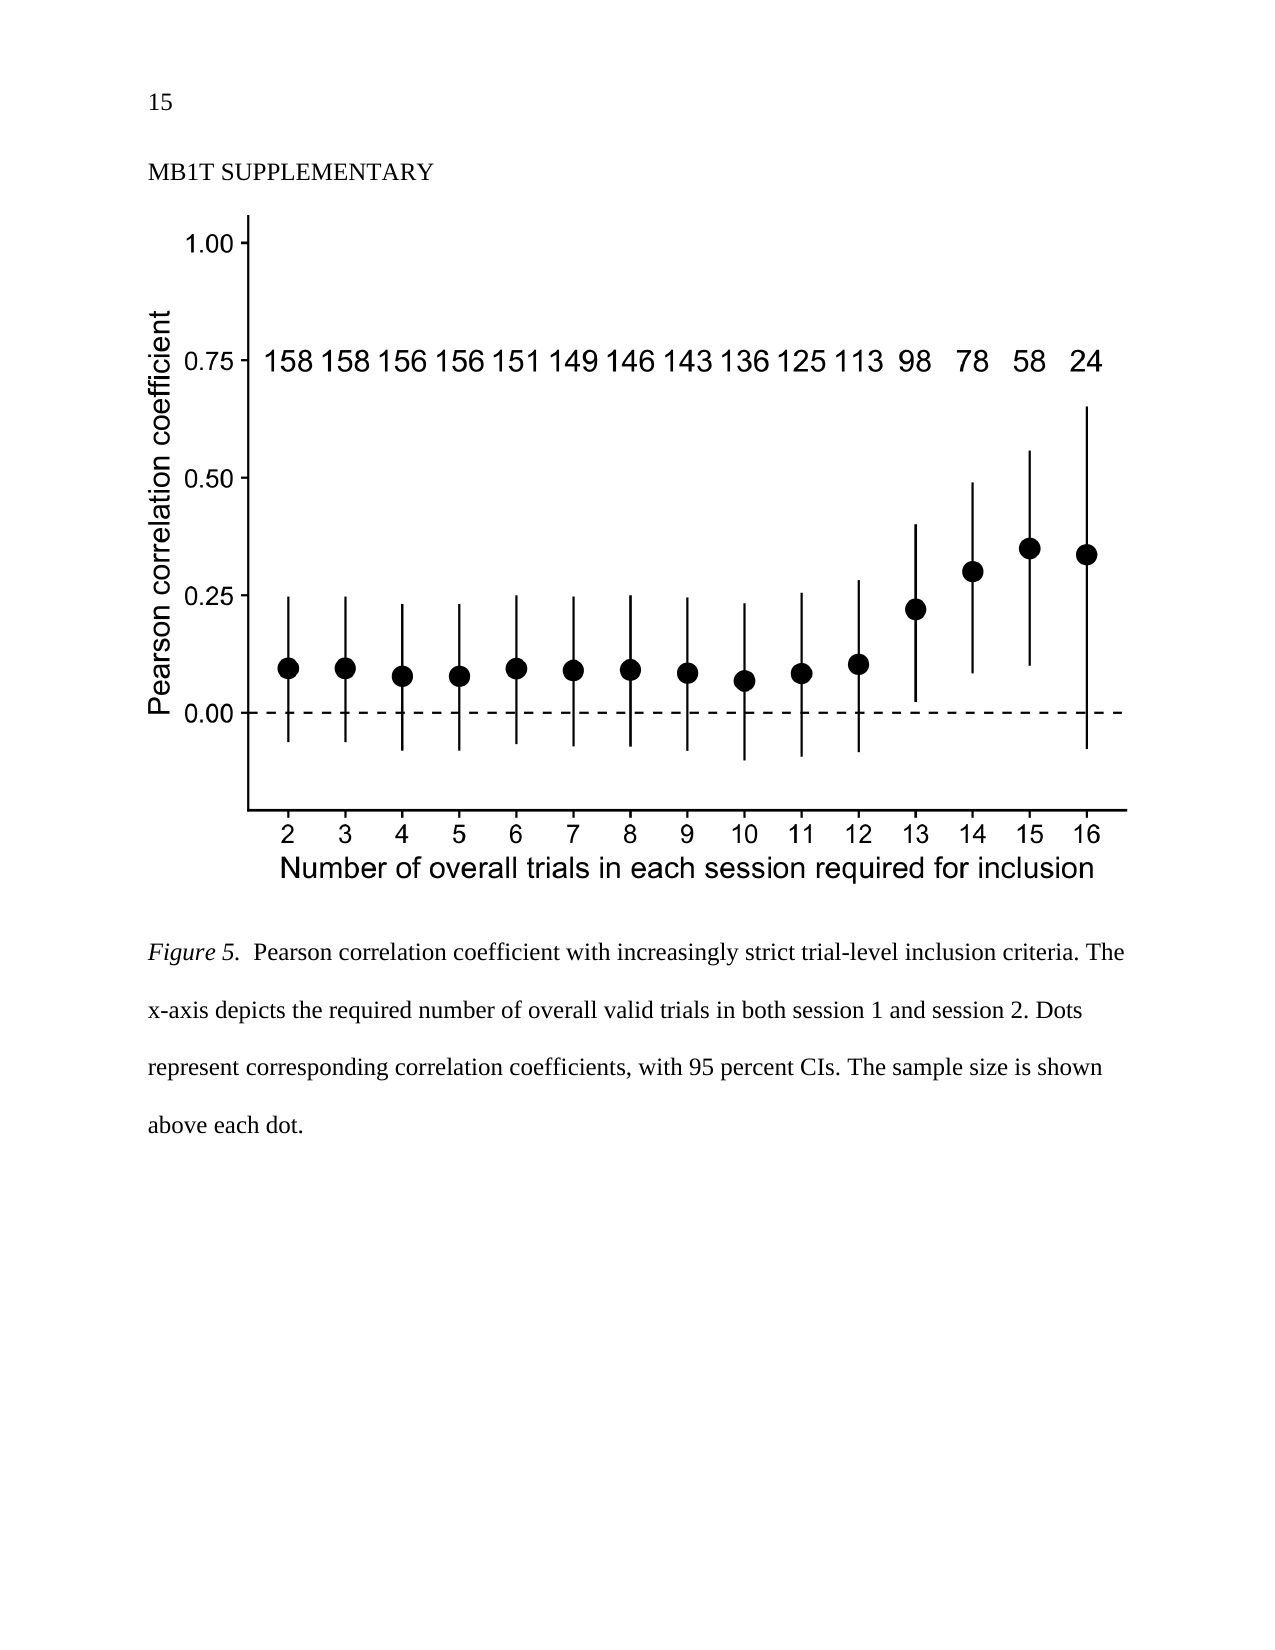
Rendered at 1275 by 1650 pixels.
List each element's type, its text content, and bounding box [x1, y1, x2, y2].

text Figure 5. Pearson correlation coefficient with increasingly strict trial-level inclusion criteria. The x-axis depicts the required number of overall valid trials in both session 1 and session 2. Dots represent corresponding correlation coefficients, with 95 percent CIs. The sample size is shown above each dot. [148, 937, 1127, 1138]
picture [147, 215, 1128, 884]
